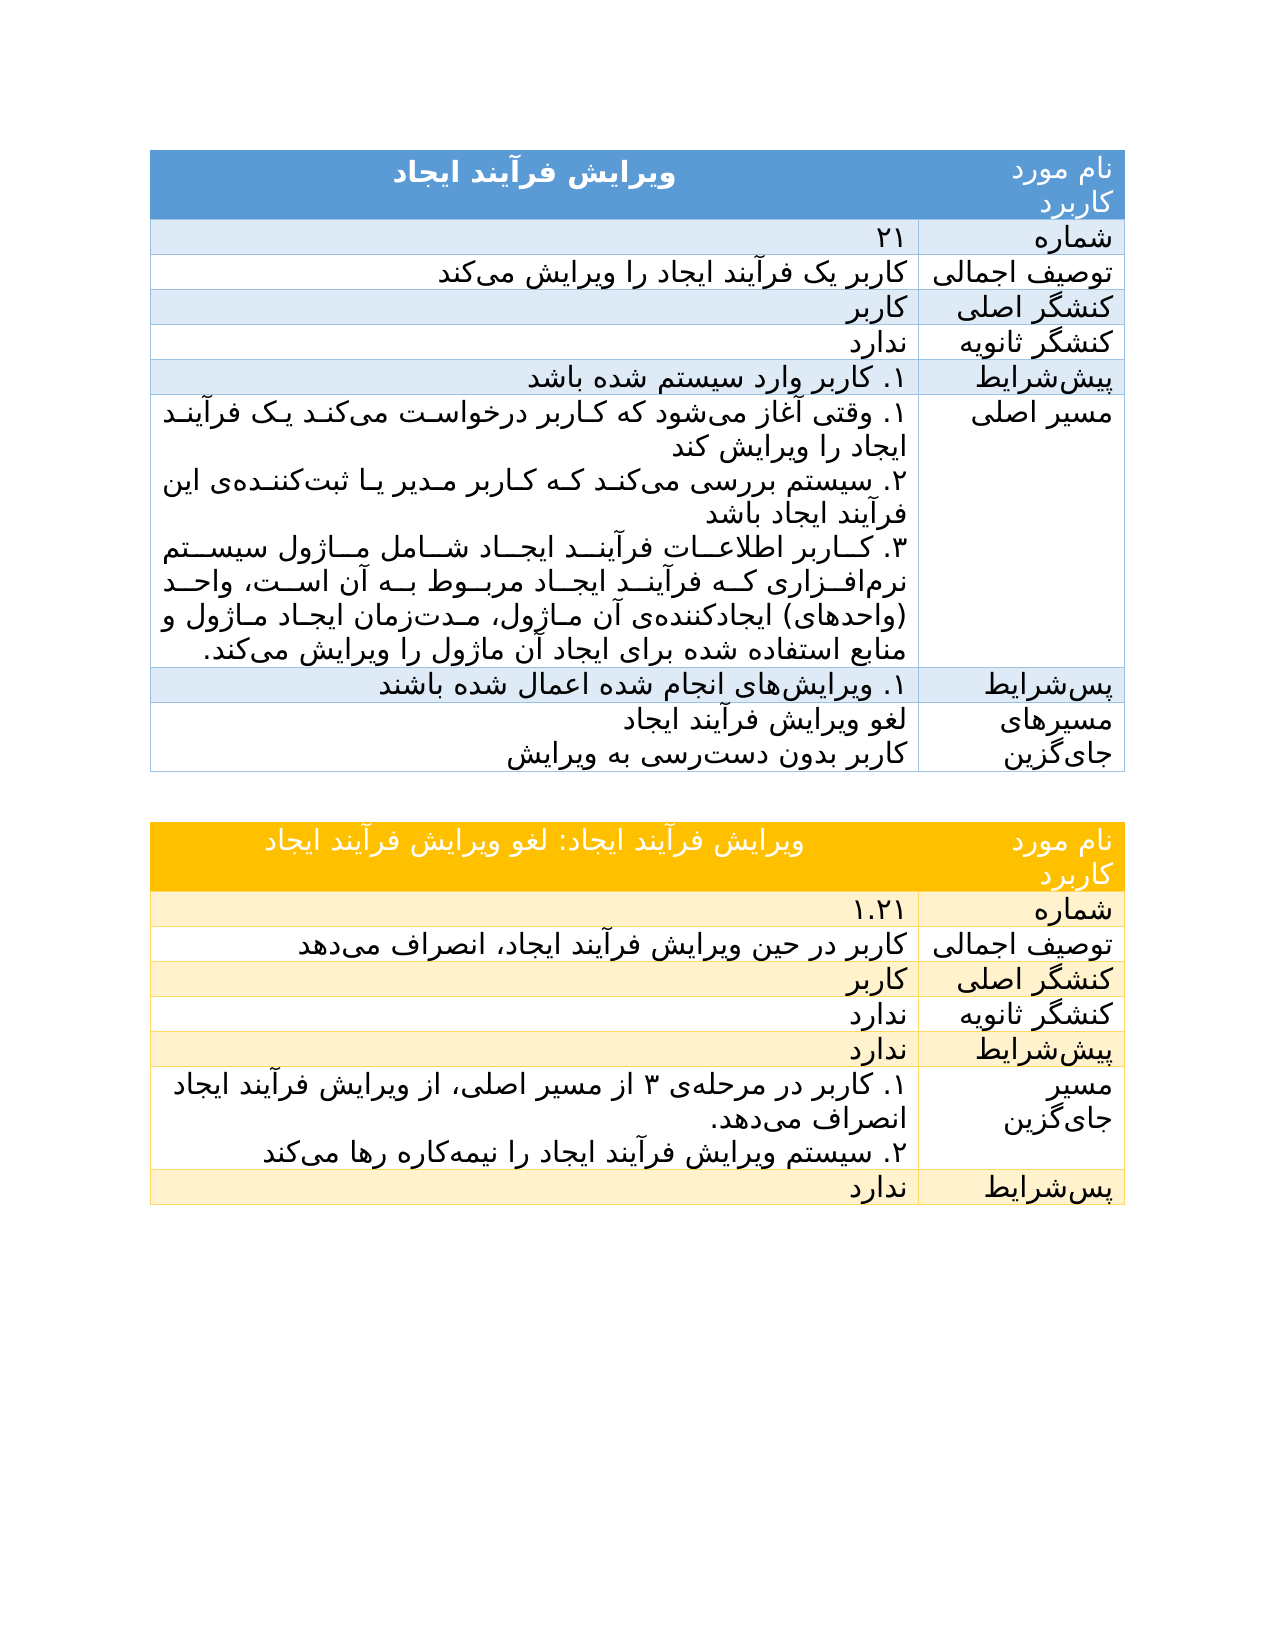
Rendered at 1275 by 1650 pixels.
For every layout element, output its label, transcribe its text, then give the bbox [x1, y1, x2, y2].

table_cell پیش‌شرایط [919, 1032, 1124, 1066]
table_cell ندارد [151, 325, 918, 359]
table_cell ۱. کاربر در مرحله‌ی ۳ از مسیر اصلی، از ویرایش فرآیند ایجاد انصراف می‌دهد. ۲. سیستم ویرایش فرآیند ایجاد را نیمه‌کاره رها می‌کند [151, 1067, 918, 1169]
table_header نام مورد کاربرد [919, 151, 1124, 219]
table_cell مسیر جای‌گزین [919, 1067, 1124, 1169]
table_cell کنشگر ثانویه [919, 325, 1124, 359]
table_cell کنشگر ثانویه [919, 997, 1124, 1031]
table_cell ۱.۲۱ [151, 892, 918, 926]
table_cell کنشگر اصلی [919, 962, 1124, 996]
table_cell ۱. کاربر وارد سیستم شده باشد [151, 360, 918, 394]
table_cell ندارد [151, 997, 918, 1031]
table_cell ۲۱ [151, 220, 918, 254]
table_cell ۱. ویرایش‌های انجام شده اعمال شده باشند [151, 668, 918, 702]
table_cell کاربر [151, 290, 918, 324]
table_cell ندارد [151, 1032, 918, 1066]
table_cell پس‌شرایط [919, 1170, 1124, 1204]
table_cell مسیرهای جای‌گزین [919, 703, 1124, 771]
table_header ویرایش فرآیند ایجاد [151, 151, 918, 219]
table_header نام مورد کاربرد [919, 823, 1124, 891]
table_cell شماره [919, 220, 1124, 254]
table_cell توصیف اجمالی [919, 255, 1124, 289]
table_cell کاربر یک فرآیند ایجاد را ویرایش می‌کند [151, 255, 918, 289]
table_cell ندارد [151, 1170, 918, 1204]
table_cell ۱. وقتی آغاز می‌شود که کاربر درخواست می‌کند یک فرآیند ایجاد را ویرایش کند ۲. سیستم بررسی می‌کند که کاربر مدیر یا ثبت‌کننده‌ی این فرآیند ایجاد باشد ۳. کاربر اطلاعات فرآیند ایجاد شامل ماژول سیستم نرم‌افزاری که فرآیند ایجاد مربوط به آن است، واحد (واحدهای) ایجادکننده‌ی آن ماژول، مدت‌زمان ایجاد ماژول و منابع استفاده شده برای ایجاد آن ماژول را ویرایش می‌کند. [151, 395, 918, 667]
table_cell شماره [919, 892, 1124, 926]
table_cell کاربر [151, 962, 918, 996]
table_cell کنشگر اصلی [919, 290, 1124, 324]
table_cell توصیف اجمالی [919, 927, 1124, 961]
table_cell کاربر در حین ویرایش فرآیند ایجاد، انصراف می‌دهد [151, 927, 918, 961]
table_cell پیش‌شرایط [919, 360, 1124, 394]
table_cell مسیر اصلی [919, 395, 1124, 667]
table_header ویرایش فرآیند ایجاد: لغو ویرایش فرآیند ایجاد [151, 823, 918, 891]
table_cell پس‌شرایط [919, 668, 1124, 702]
table_cell لغو ویرایش فرآیند ایجاد کاربر بدون دست‌رسی به ویرایش [151, 703, 918, 771]
